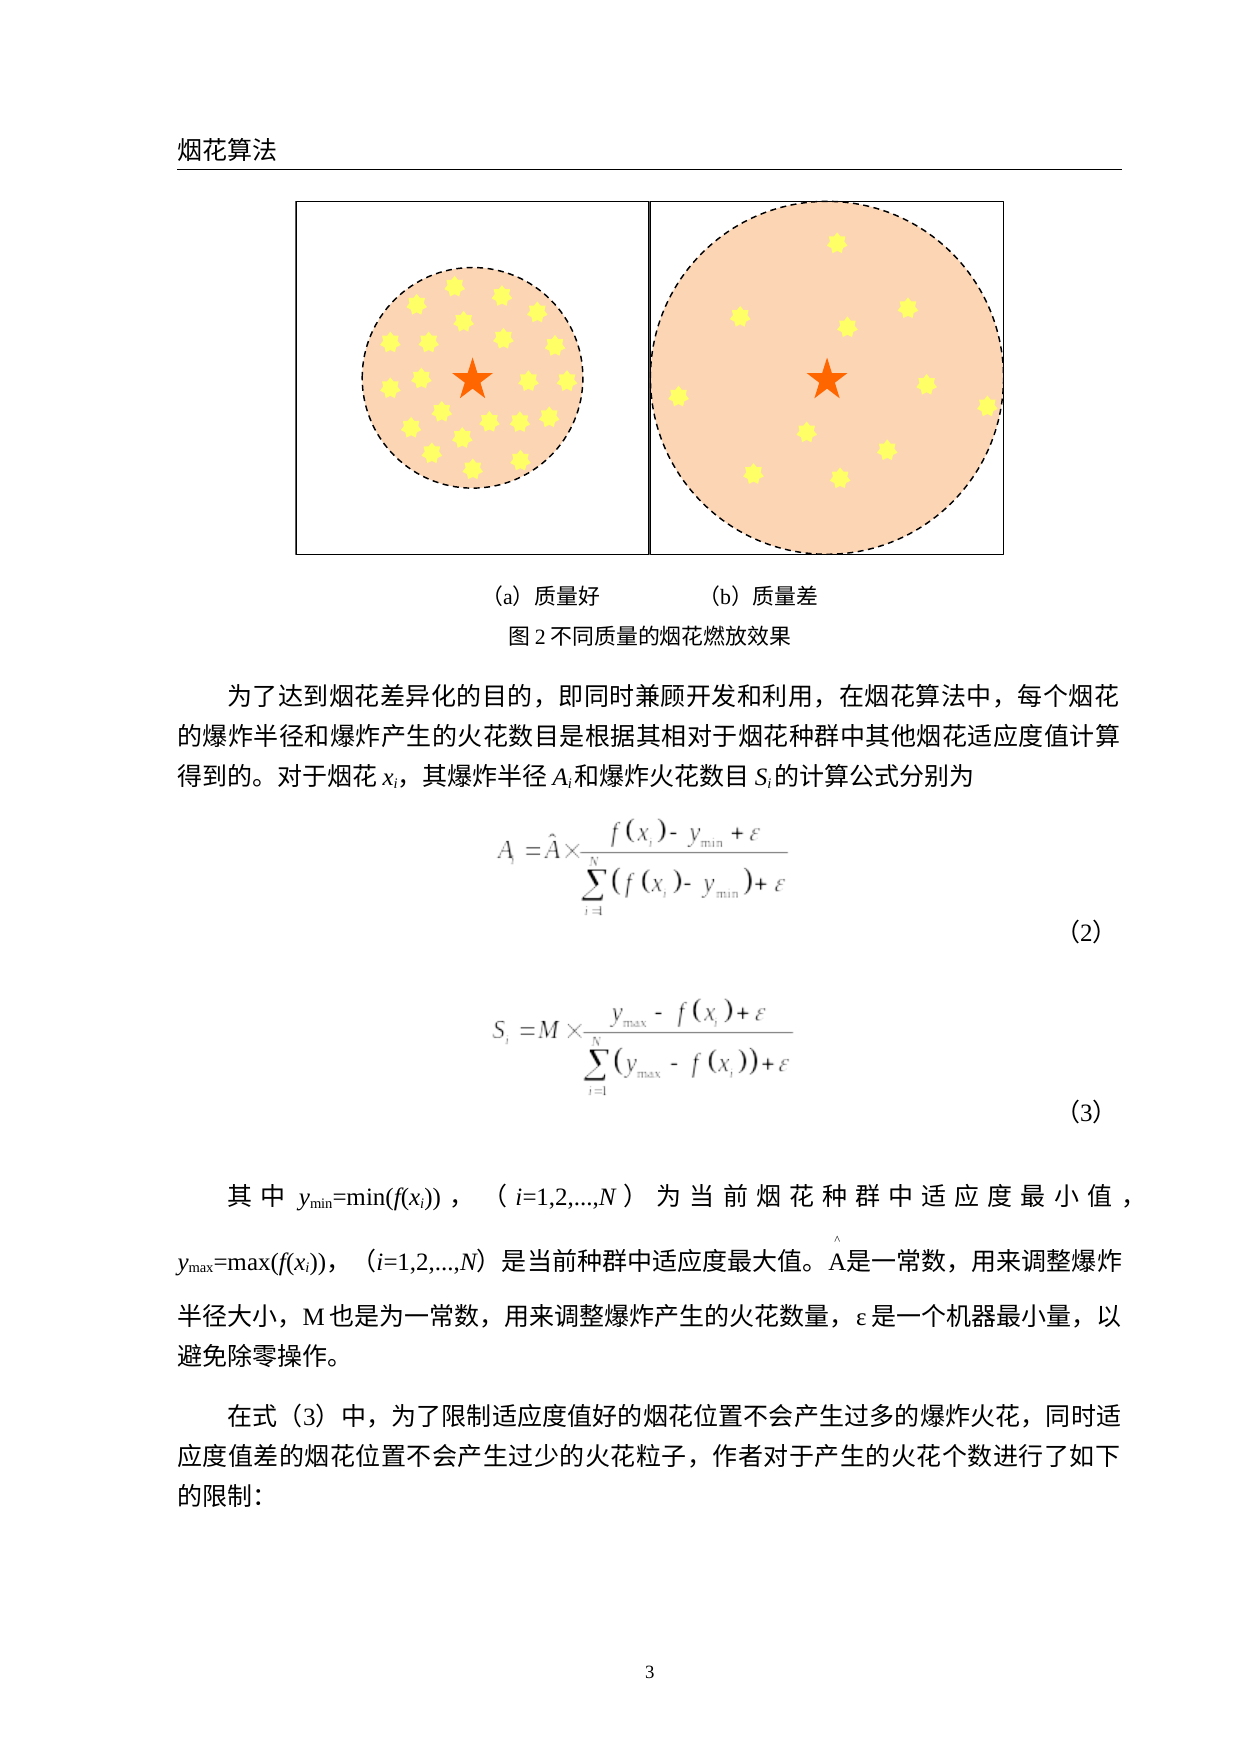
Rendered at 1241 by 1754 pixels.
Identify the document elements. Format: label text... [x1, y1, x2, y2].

text （3） [177, 995, 1122, 1155]
text 为了达到烟花差异化的目的，即同时兼顾开发和利用，在烟花算法中，每个烟花的爆炸半径和爆炸产生的火花数目是根据其相对于烟花种群中其他烟花适应度值计算得到的。对于烟花xi，其爆炸半径Ai和爆炸火花数目Si的计算公式分别为 [177, 675, 1122, 795]
text 其中ymin=min(f(xi))，（i=1,2,...,N）为当前烟花种群中适应度最小值，ymax=max(f(xi))，（i=1,2,...,N）是当前种群中适应度最大值。是一常数，用来调整爆炸半径大小，M也是为一常数，用来调整爆炸产生的火花数量，ε是一个机器最小量，以避免除零操作。 [177, 1175, 1122, 1375]
text 在式（3）中，为了限制适应度值好的烟花位置不会产生过多的爆炸火花，同时适应度值差的烟花位置不会产生过少的火花粒子，作者对于产生的火花个数进行了如下的限制： [177, 1395, 1122, 1515]
text （2） [177, 815, 1122, 975]
text （a）质量好 （b）质量差 [177, 575, 1122, 615]
text 图2 不同质量的烟花燃放效果 [177, 615, 1122, 655]
